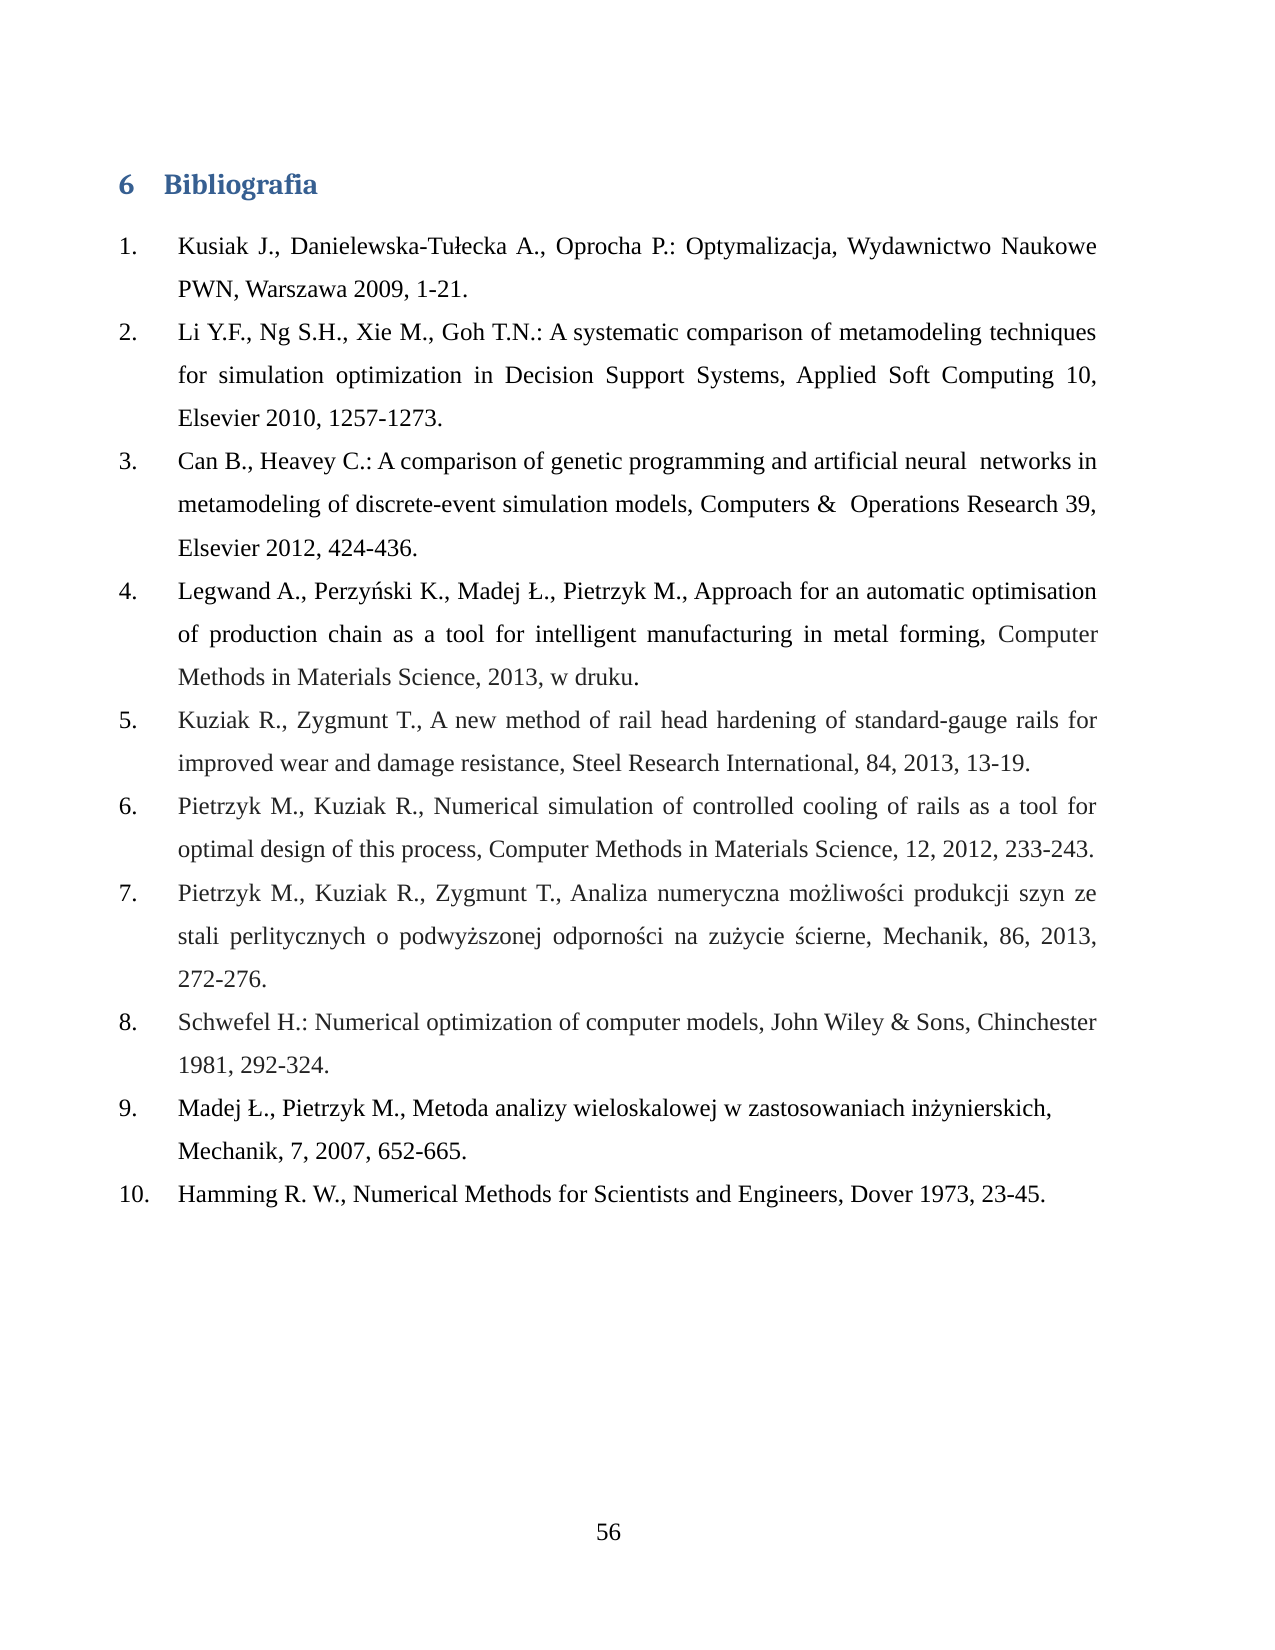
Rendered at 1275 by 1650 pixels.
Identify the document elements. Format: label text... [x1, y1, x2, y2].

list Hamming R. W., Numerical Methods for Scientists and Engineers, Dover 1973, 23-45. [118, 1179, 1098, 1338]
list Schwefel H.: Numerical optimization of computer models, John Wiley & Sons, Chinchester 1981, 292-324. [118, 1007, 1098, 1079]
list Pietrzyk M., Kuziak R., Zygmunt T., Analiza numeryczna możliwości produkcji szyn ze stali perlitycznych o podwyższonej odporności na zużycie ścierne, Mechanik, 86, 2013, 272-276. [118, 878, 1098, 993]
list Kuziak R., Zygmunt T., A new method of rail head hardening of standard-gauge rails for improved wear and damage resistance, Steel Research International, 84, 2013, 13-19. [118, 705, 1098, 777]
list Legwand A., Perzyński K., Madej Ł., Pietrzyk M., Approach for an automatic optimisation of production chain as a tool for intelligent manufacturing in metal forming, Computer Methods in Materials Science, 2013, w druku. [118, 576, 1098, 691]
list Pietrzyk M., Kuziak R., Numerical simulation of controlled cooling of rails as a tool for optimal design of this process, Computer Methods in Materials Science, 12, 2012, 233-243. [118, 791, 1098, 863]
list Madej Ł., Pietrzyk M., Metoda analizy wieloskalowej w zastosowaniach inżynierskich, Mechanik, 7, 2007, 652-665. [118, 1093, 1098, 1165]
list Kusiak J., Danielewska-Tułecka A., Oprocha P.: Optymalizacja, Wydawnictwo Naukowe PWN, Warszawa 2009, 1-21. [118, 231, 1098, 303]
subtitle Bibliografia [118, 168, 1098, 202]
list Can B., Heavey C.: A comparison of genetic programming and artificial neural networks in metamodeling of discrete-event simulation models, Computers & Operations Research 39, Elsevier 2012, 424-436. [118, 446, 1098, 561]
list Li Y.F., Ng S.H., Xie M., Goh T.N.: A systematic comparison of metamodeling techniques for simulation optimization in Decision Support Systems, Applied Soft Computing 10, Elsevier 2010, 1257-1273. [118, 317, 1098, 432]
